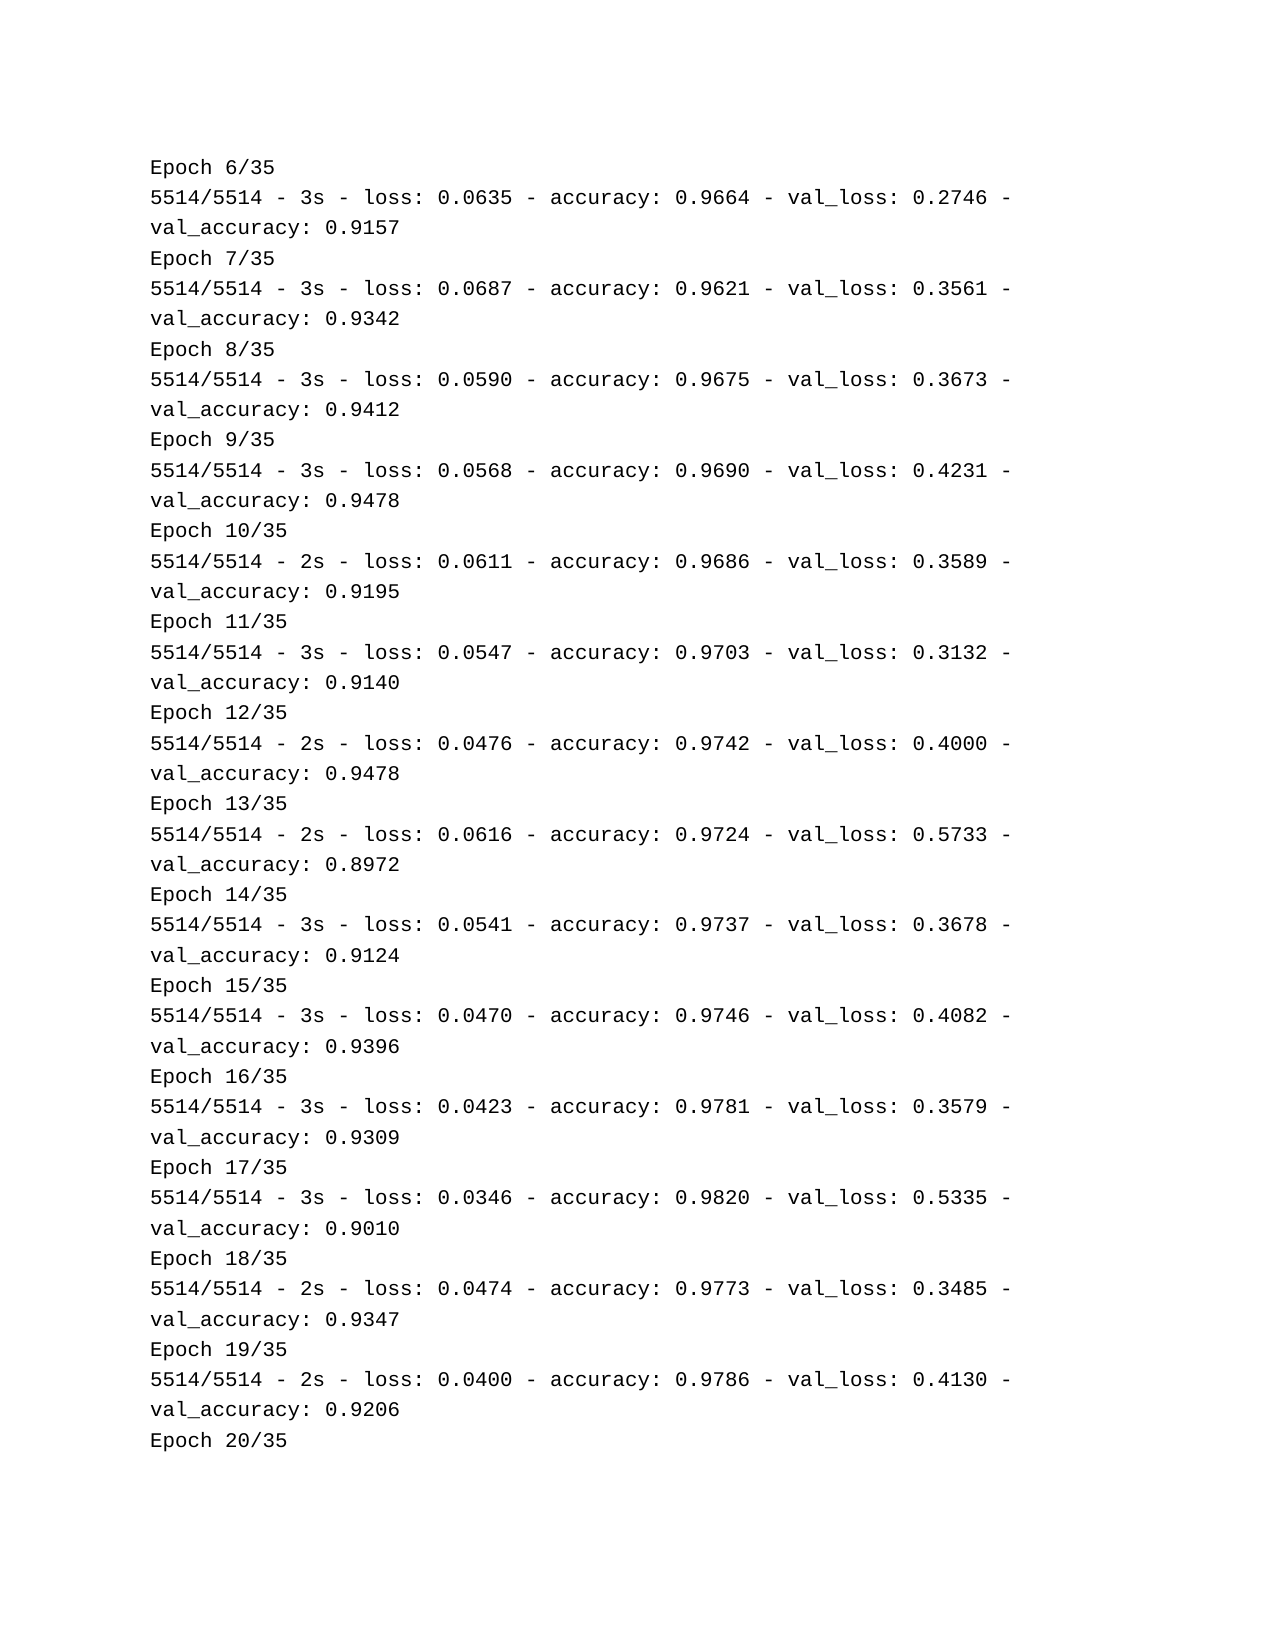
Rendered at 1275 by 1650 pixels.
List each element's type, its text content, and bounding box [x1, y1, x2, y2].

text Epoch 16/35 [150, 1059, 1125, 1090]
text 5514/5514 - 3s - loss: 0.0547 - accuracy: 0.9703 - val_loss: 0.3132 - val_accuracy: 0.9140 [150, 635, 1125, 696]
text 5514/5514 - 3s - loss: 0.0470 - accuracy: 0.9746 - val_loss: 0.4082 - val_accuracy: 0.9396 [150, 999, 1125, 1059]
text Epoch 8/35 [150, 332, 1125, 362]
text Epoch 9/35 [150, 423, 1125, 453]
text 5514/5514 - 2s - loss: 0.0611 - accuracy: 0.9686 - val_loss: 0.3589 - val_accuracy: 0.9195 [150, 544, 1125, 605]
text 5514/5514 - 3s - loss: 0.0568 - accuracy: 0.9690 - val_loss: 0.4231 - val_accuracy: 0.9478 [150, 453, 1125, 514]
text Epoch 18/35 [150, 1241, 1125, 1272]
text 5514/5514 - 3s - loss: 0.0590 - accuracy: 0.9675 - val_loss: 0.3673 - val_accuracy: 0.9412 [150, 362, 1125, 423]
text Epoch 6/35 [150, 150, 1125, 180]
text Epoch 10/35 [150, 514, 1125, 544]
text 5514/5514 - 3s - loss: 0.0635 - accuracy: 0.9664 - val_loss: 0.2746 - val_accuracy: 0.9157 [150, 180, 1125, 241]
text Epoch 13/35 [150, 787, 1125, 817]
text Epoch 19/35 [150, 1332, 1125, 1362]
text Epoch 15/35 [150, 968, 1125, 999]
text 5514/5514 - 2s - loss: 0.0476 - accuracy: 0.9742 - val_loss: 0.4000 - val_accuracy: 0.9478 [150, 726, 1125, 787]
text Epoch 7/35 [150, 241, 1125, 271]
text 5514/5514 - 3s - loss: 0.0687 - accuracy: 0.9621 - val_loss: 0.3561 - val_accuracy: 0.9342 [150, 271, 1125, 332]
text 5514/5514 - 2s - loss: 0.0474 - accuracy: 0.9773 - val_loss: 0.3485 - val_accuracy: 0.9347 [150, 1272, 1125, 1332]
text 5514/5514 - 2s - loss: 0.0616 - accuracy: 0.9724 - val_loss: 0.5733 - val_accuracy: 0.8972 [150, 817, 1125, 877]
text 5514/5514 - 3s - loss: 0.0541 - accuracy: 0.9737 - val_loss: 0.3678 - val_accuracy: 0.9124 [150, 908, 1125, 968]
text Epoch 12/35 [150, 696, 1125, 726]
text 5514/5514 - 2s - loss: 0.0400 - accuracy: 0.9786 - val_loss: 0.4130 - val_accuracy: 0.9206 [150, 1362, 1125, 1423]
text Epoch 11/35 [150, 605, 1125, 635]
text 5514/5514 - 3s - loss: 0.0346 - accuracy: 0.9820 - val_loss: 0.5335 - val_accuracy: 0.9010 [150, 1181, 1125, 1241]
text 5514/5514 - 3s - loss: 0.0423 - accuracy: 0.9781 - val_loss: 0.3579 - val_accuracy: 0.9309 [150, 1090, 1125, 1150]
text Epoch 17/35 [150, 1150, 1125, 1181]
text Epoch 20/35 [150, 1423, 1125, 1453]
text Epoch 14/35 [150, 877, 1125, 908]
